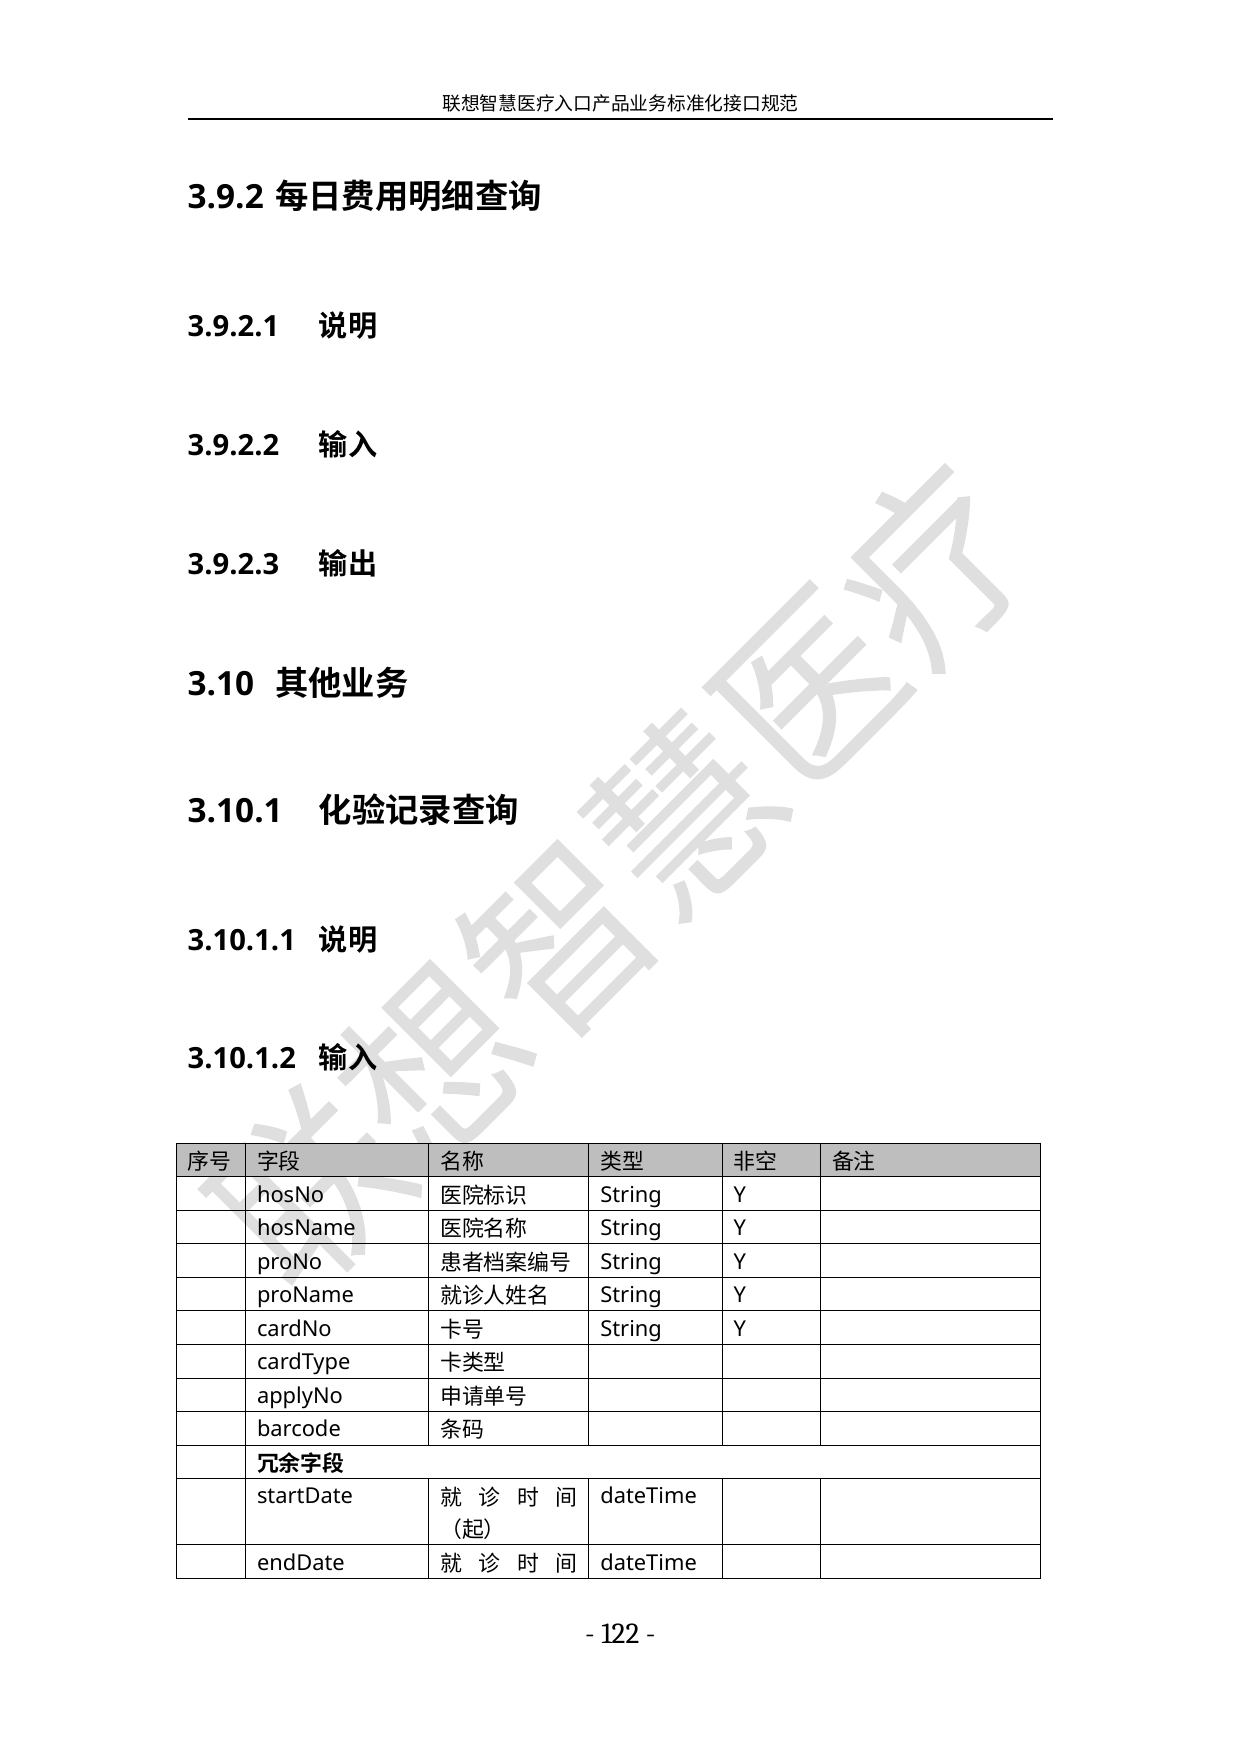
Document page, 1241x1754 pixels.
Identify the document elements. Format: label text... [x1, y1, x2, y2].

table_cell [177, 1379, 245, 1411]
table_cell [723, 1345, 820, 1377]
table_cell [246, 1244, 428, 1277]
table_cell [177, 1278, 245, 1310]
subtitle 说明 [187, 291, 1053, 356]
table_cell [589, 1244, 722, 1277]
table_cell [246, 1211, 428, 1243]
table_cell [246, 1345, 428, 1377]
subtitle 化验记录查询 [187, 775, 1053, 840]
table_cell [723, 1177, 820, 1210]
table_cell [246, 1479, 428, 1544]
subtitle 输入 [187, 1024, 1053, 1089]
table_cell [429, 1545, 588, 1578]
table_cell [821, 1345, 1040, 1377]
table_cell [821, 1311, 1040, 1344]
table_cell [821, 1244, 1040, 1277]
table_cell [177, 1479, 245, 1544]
subtitle 说明 [187, 905, 1053, 970]
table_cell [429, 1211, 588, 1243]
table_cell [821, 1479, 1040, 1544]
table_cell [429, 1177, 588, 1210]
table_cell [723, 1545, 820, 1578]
subtitle 每日费用明细查询 [187, 162, 1053, 227]
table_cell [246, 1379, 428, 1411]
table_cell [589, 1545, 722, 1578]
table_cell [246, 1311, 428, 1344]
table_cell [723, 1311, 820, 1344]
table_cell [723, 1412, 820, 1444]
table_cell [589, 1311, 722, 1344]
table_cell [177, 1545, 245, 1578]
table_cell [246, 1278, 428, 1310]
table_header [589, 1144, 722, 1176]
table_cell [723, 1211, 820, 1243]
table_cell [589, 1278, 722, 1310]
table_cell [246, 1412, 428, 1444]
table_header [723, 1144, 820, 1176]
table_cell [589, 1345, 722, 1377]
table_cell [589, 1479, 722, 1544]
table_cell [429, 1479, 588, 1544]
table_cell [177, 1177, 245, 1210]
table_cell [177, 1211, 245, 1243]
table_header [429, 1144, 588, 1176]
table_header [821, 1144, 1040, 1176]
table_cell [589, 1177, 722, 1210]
subtitle 输出 [187, 529, 1053, 594]
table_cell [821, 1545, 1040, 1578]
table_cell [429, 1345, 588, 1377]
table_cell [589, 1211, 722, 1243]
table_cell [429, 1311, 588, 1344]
subtitle 其他业务 [187, 648, 1053, 713]
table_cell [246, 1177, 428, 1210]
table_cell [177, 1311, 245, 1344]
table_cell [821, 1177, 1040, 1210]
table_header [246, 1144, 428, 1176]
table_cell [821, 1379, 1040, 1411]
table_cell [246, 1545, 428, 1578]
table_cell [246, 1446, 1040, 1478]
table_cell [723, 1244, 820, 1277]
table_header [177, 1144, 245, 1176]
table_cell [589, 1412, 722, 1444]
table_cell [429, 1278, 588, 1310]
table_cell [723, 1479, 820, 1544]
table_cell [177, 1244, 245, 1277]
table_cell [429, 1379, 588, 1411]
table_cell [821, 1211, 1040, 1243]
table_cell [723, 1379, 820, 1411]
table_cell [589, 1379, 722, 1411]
subtitle 输入 [187, 410, 1053, 475]
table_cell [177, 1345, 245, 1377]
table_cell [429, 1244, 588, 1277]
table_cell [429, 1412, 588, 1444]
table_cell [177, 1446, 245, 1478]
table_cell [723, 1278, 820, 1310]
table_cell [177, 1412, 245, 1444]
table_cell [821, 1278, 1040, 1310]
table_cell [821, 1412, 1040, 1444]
